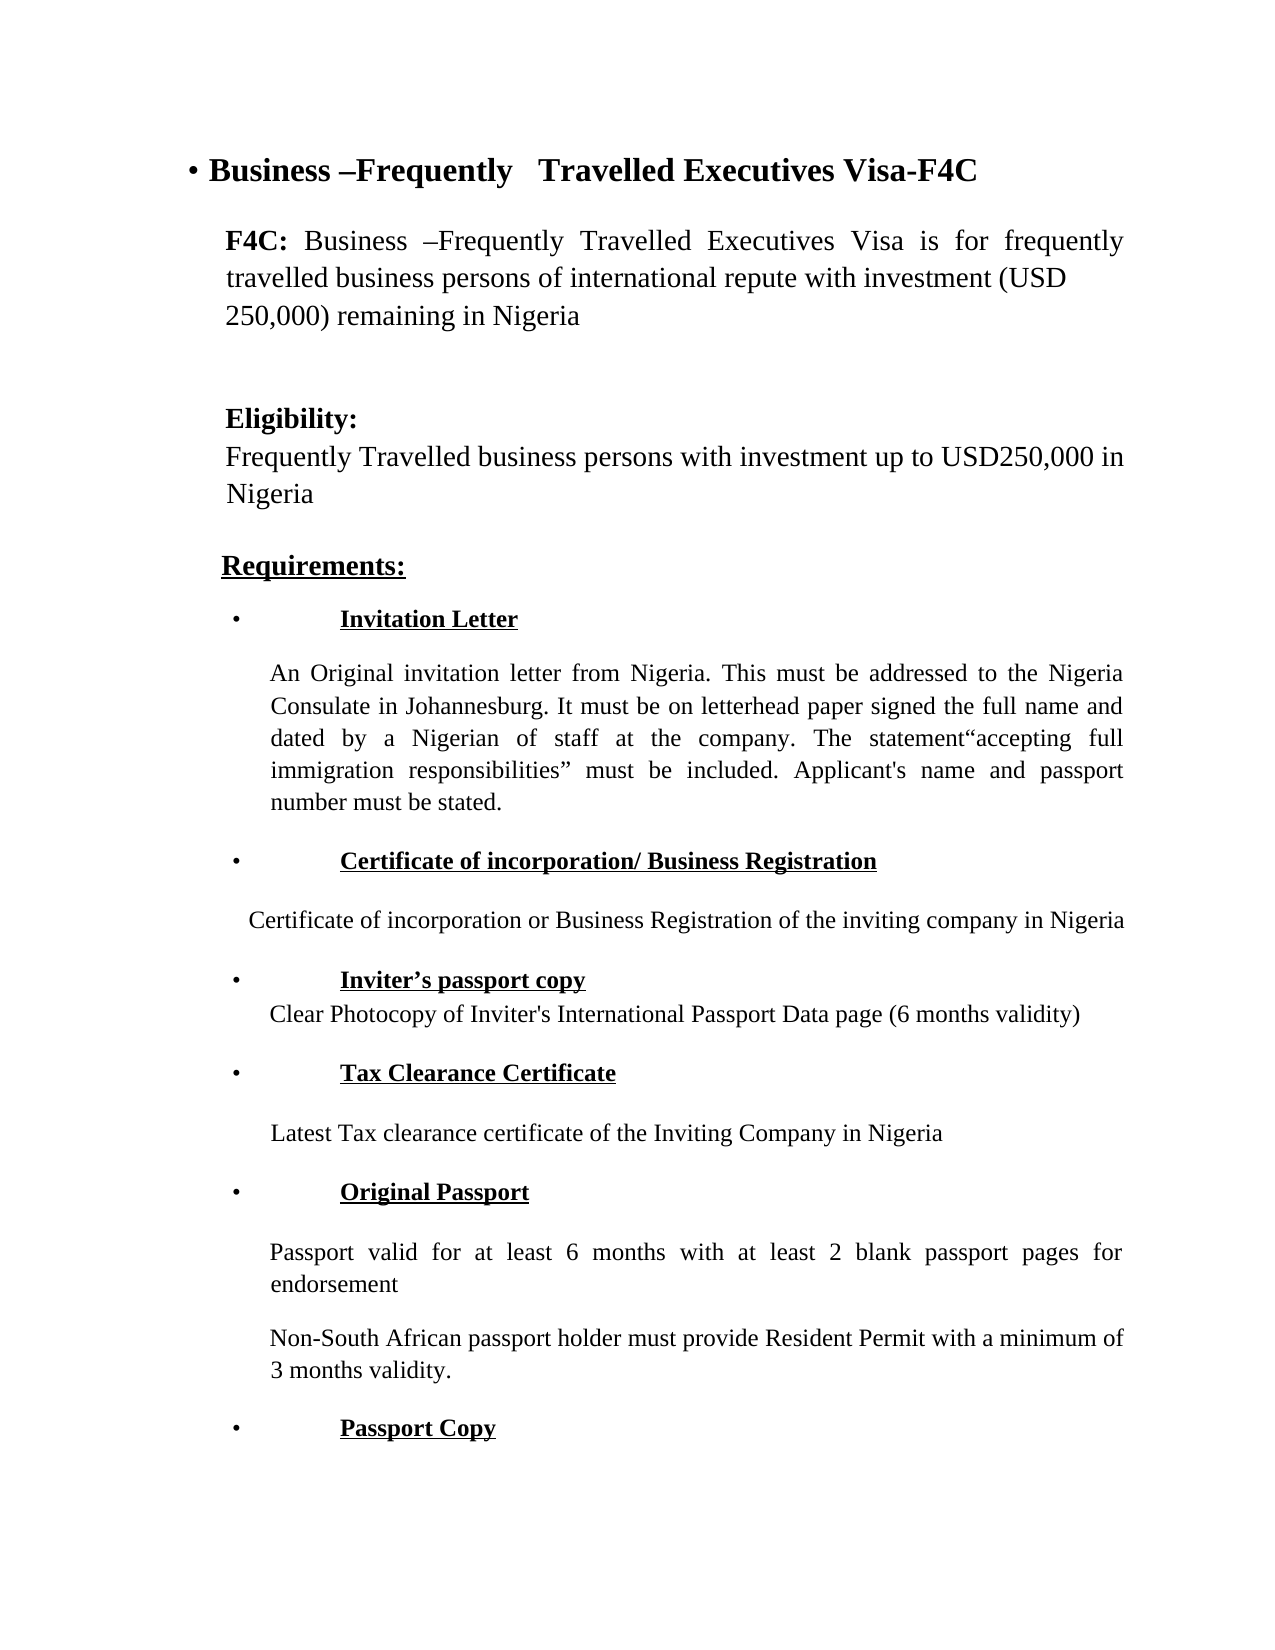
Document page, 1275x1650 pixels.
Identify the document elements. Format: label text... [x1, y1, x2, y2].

list Original Passport [232, 1177, 1125, 1206]
text F4C: Business –Frequently Travelled Executives Visa is for frequently travelled business persons of international repute with investment (USD [225, 223, 1125, 294]
text Eligibility: [225, 401, 1125, 435]
text An Original invitation letter from Nigeria. This must be addressed to the Nigeria Consulate in Johannesburg. It must be on letterhead paper signed the full name and dated by a Nigerian of staff at the company. The statement“accepting full immigration responsibilities” must be included. Applicant's name and passport number must be stated. [269, 658, 1124, 816]
list Invitation Letter [232, 604, 1125, 633]
list Passport Copy [232, 1413, 1125, 1441]
text Passport valid for at least 6 months with at least 2 blank passport pages for endorsement [269, 1237, 1124, 1298]
text Non-South African passport holder must provide Resident Permit with a minimum of 3 months validity. [269, 1323, 1124, 1383]
text Frequently Travelled business persons with investment up to USD250,000 in Nigeria [225, 439, 1125, 510]
text Certificate of incorporation or Business Registration of the inviting company in Nigeria [150, 906, 1125, 934]
text Clear Photocopy of Inviter's International Passport Data page (6 months validity) [269, 999, 1124, 1028]
text Requirements: [221, 548, 1125, 582]
list Inviter’s passport copy [232, 965, 1125, 993]
text 250,000) remaining in Nigeria [225, 298, 1125, 332]
list Certificate of incorporation/ Business Registration [232, 846, 1125, 875]
text Latest Tax clearance certificate of the Inviting Company in Nigeria [150, 1118, 1125, 1146]
list Tax Clearance Certificate [232, 1058, 1125, 1087]
subtitle • Business –Frequently Travelled Executives Visa-F4C [187, 150, 1123, 188]
